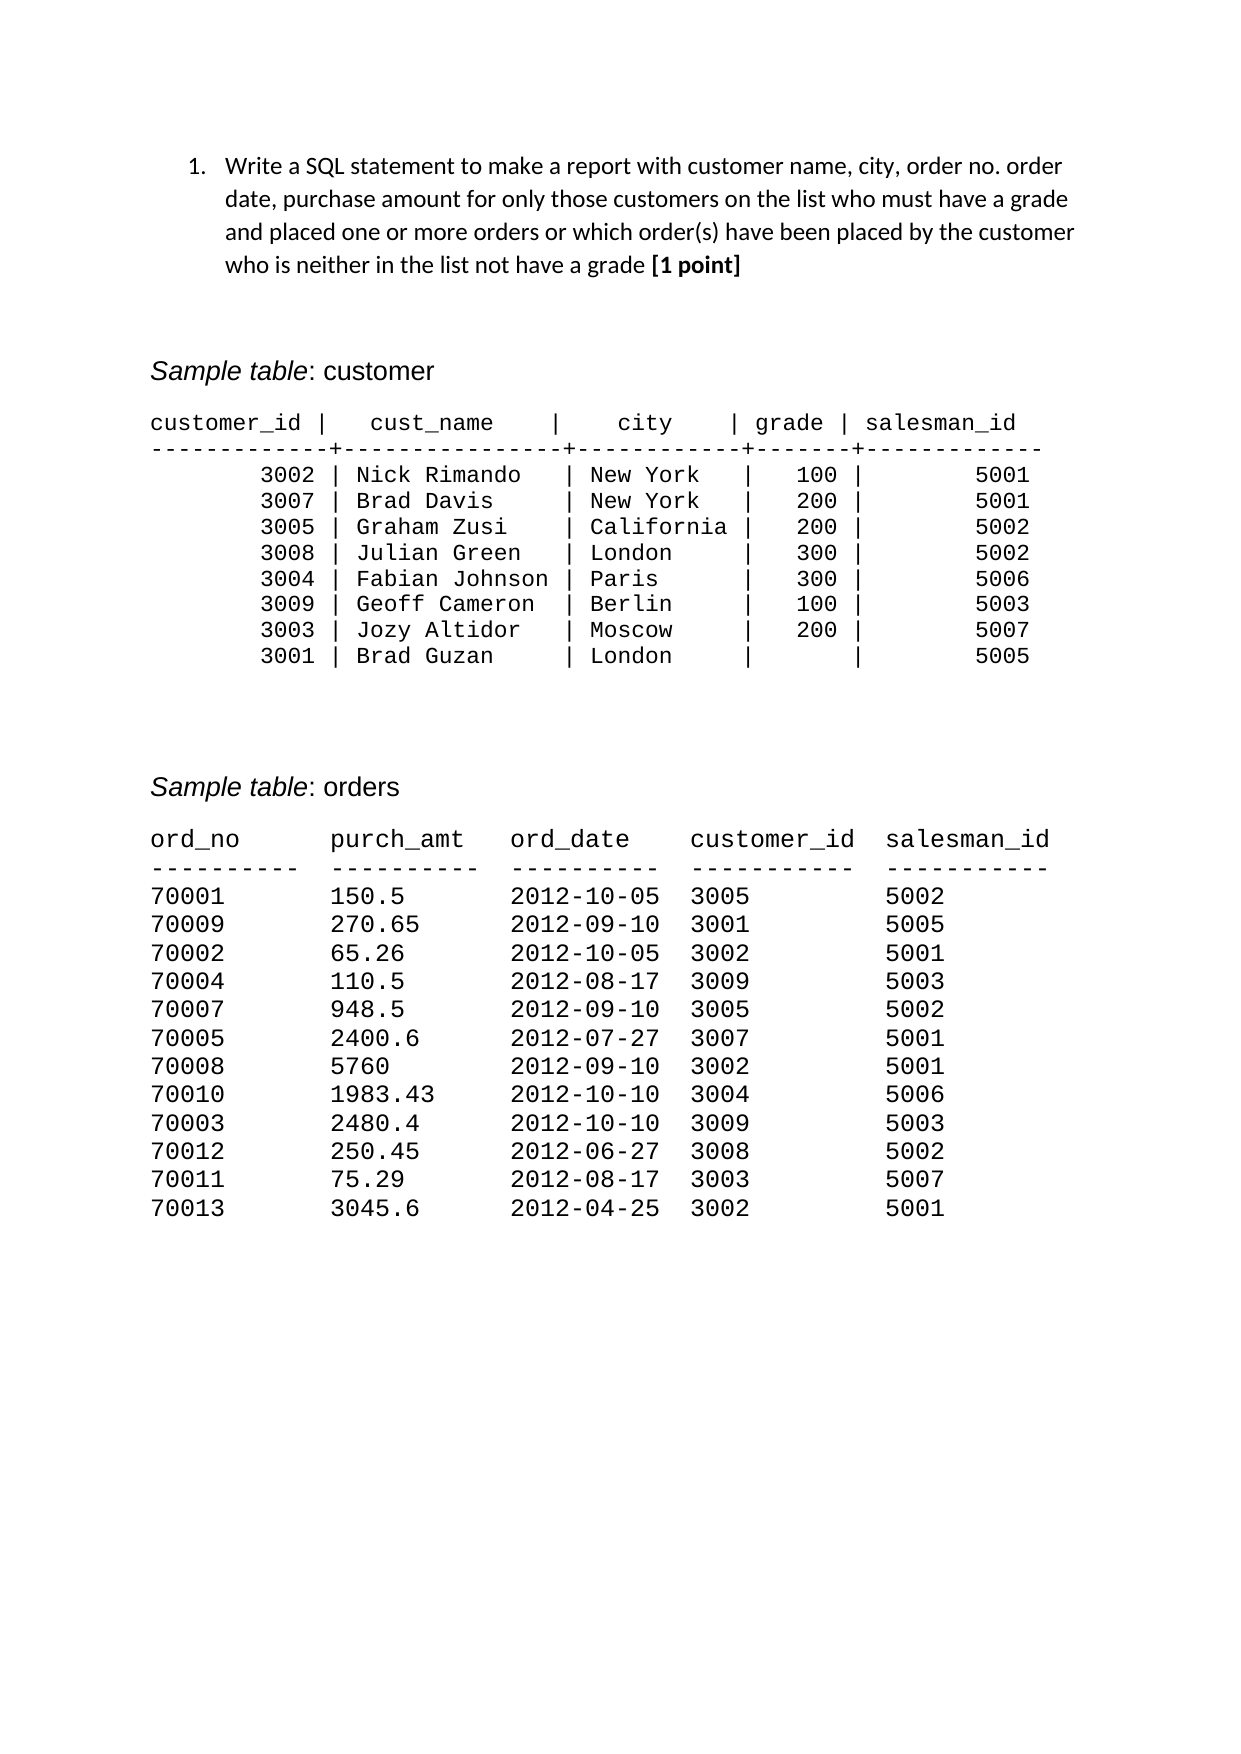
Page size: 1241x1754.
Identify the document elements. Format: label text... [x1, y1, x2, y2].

text 70009 270.65 2012-09-10 3001 5005 [150, 912, 1090, 940]
text 70012 250.45 2012-06-27 3008 5002 [150, 1138, 1090, 1167]
text 70005 2400.6 2012-07-27 3007 5001 [150, 1025, 1090, 1053]
text ---------- ---------- ---------- ----------- ----------- [150, 855, 1090, 883]
text 70011 75.29 2012-08-17 3003 5007 [150, 1167, 1090, 1195]
text 70007 948.5 2012-09-10 3005 5002 [150, 997, 1090, 1025]
text 3007 | Brad Davis | New York | 200 | 5001 [150, 489, 1090, 515]
text 70013 3045.6 2012-04-25 3002 5001 [150, 1195, 1090, 1223]
list Write a SQL statement to make a report with customer name, city, order no. order date, purchase amount for only those customers on the list who must have a grade and placed one or more orders or which order(s) have been placed by the customer who is neither in the list not have a grade [1 point] [187, 150, 1090, 279]
text 3005 | Graham Zusi | California | 200 | 5002 [150, 515, 1090, 541]
text 70010 1983.43 2012-10-10 3004 5006 [150, 1082, 1090, 1110]
text Sample table: customer [150, 349, 1090, 386]
text 70008 5760 2012-09-10 3002 5001 [150, 1053, 1090, 1082]
text ord_no purch_amt ord_date customer_id salesman_id [150, 827, 1090, 855]
text -------------+----------------+------------+-------+------------- [150, 437, 1090, 463]
text Sample table: orders [150, 764, 1090, 802]
text 70002 65.26 2012-10-05 3002 5001 [150, 940, 1090, 968]
text 3008 | Julian Green | London | 300 | 5002 [150, 541, 1090, 567]
text customer_id | cust_name | city | grade | salesman_id [150, 411, 1090, 437]
text 3004 | Fabian Johnson | Paris | 300 | 5006 [150, 567, 1090, 593]
text 70004 110.5 2012-08-17 3009 5003 [150, 968, 1090, 997]
text 3001 | Brad Guzan | London | | 5005 [150, 645, 1090, 671]
text 3002 | Nick Rimando | New York | 100 | 5001 [150, 463, 1090, 489]
text 70003 2480.4 2012-10-10 3009 5003 [150, 1110, 1090, 1138]
text 70001 150.5 2012-10-05 3005 5002 [150, 883, 1090, 912]
text 3009 | Geoff Cameron | Berlin | 100 | 5003 [150, 593, 1090, 619]
text 3003 | Jozy Altidor | Moscow | 200 | 5007 [150, 619, 1090, 645]
